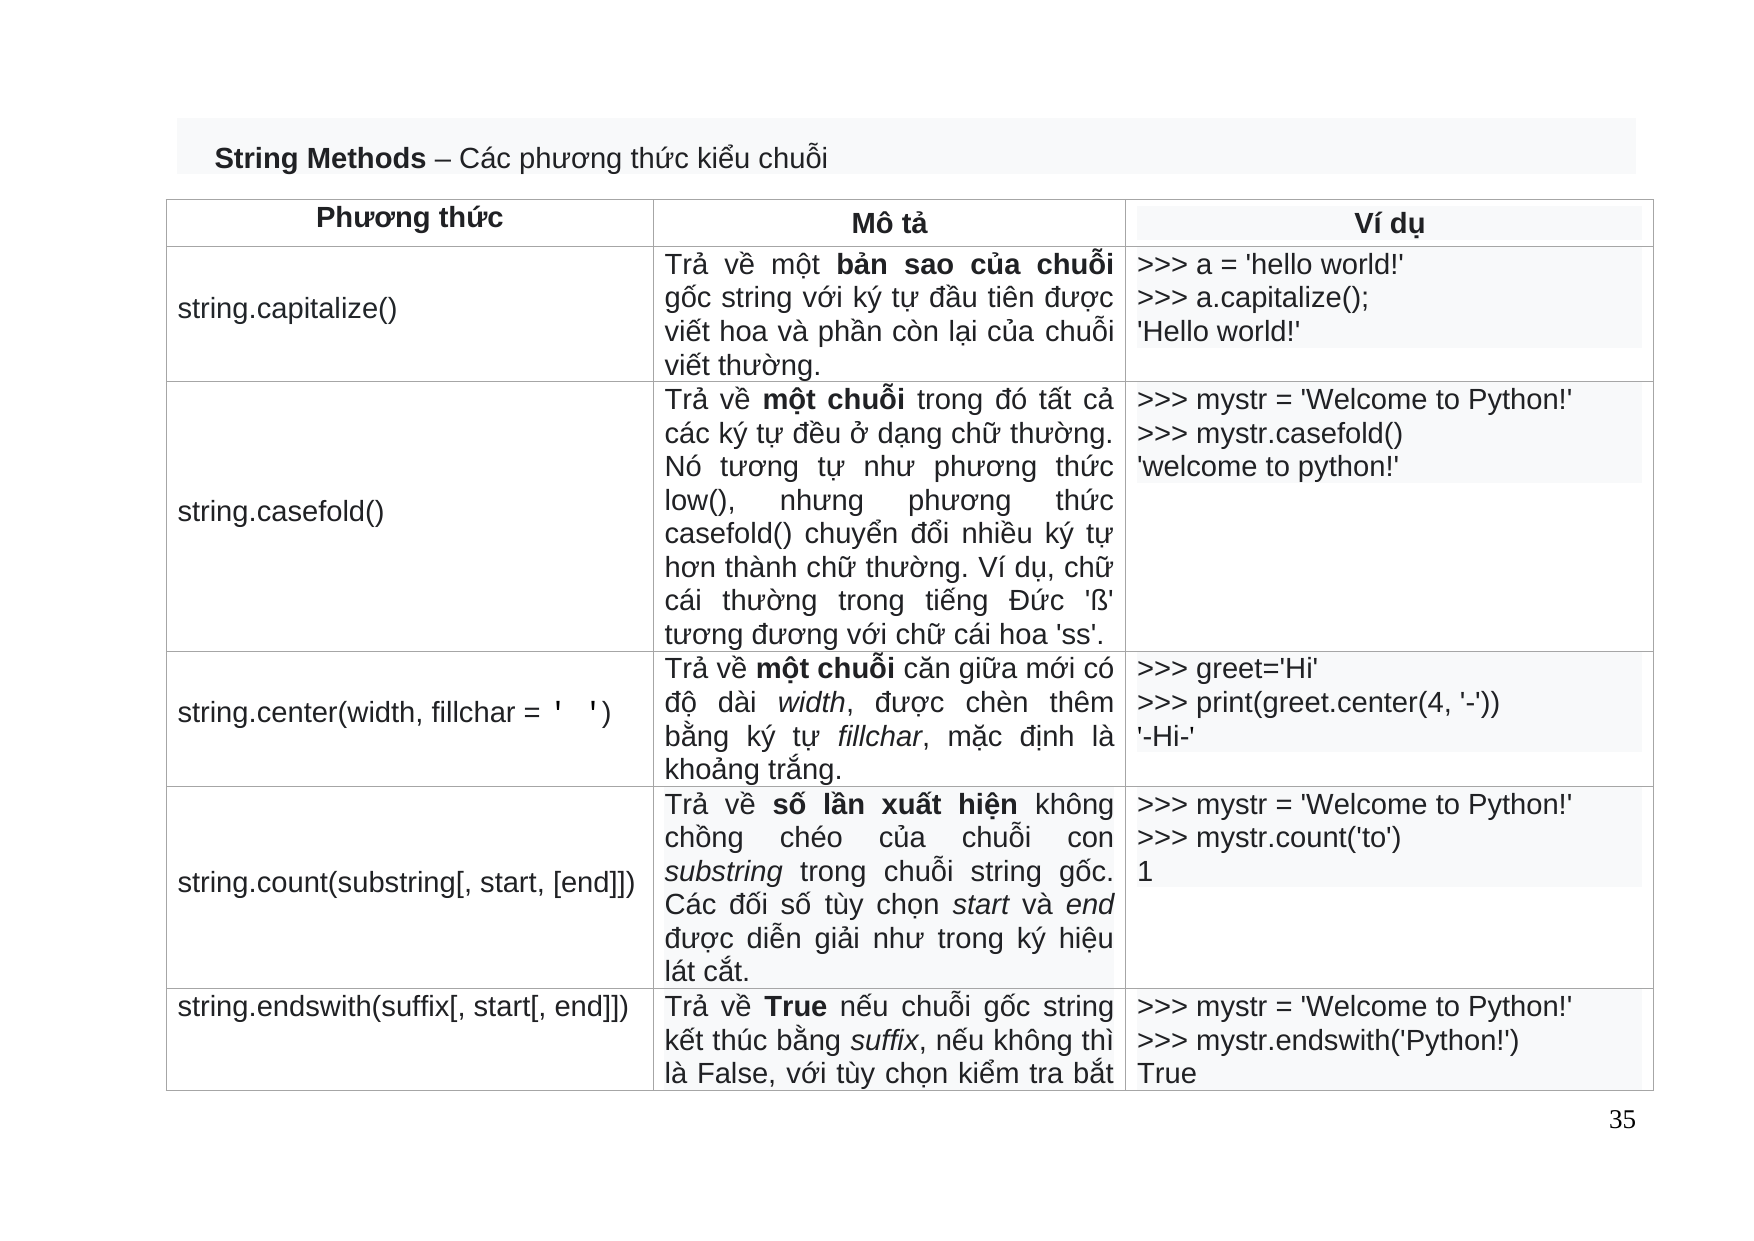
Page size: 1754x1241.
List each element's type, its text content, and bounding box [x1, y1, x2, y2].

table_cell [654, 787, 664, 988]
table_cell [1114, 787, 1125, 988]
table_header Ví dụ [1126, 200, 1653, 246]
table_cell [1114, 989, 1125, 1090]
table_cell string.casefold() [167, 382, 653, 651]
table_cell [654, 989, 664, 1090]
table_header Phương thức [167, 200, 653, 246]
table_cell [167, 989, 653, 1090]
table_cell >>> a = 'hello world!' >>> a.capitalize(); 'Hello world!' [1126, 247, 1653, 381]
text String Methods – Các phương thức kiểu chuỗi [177, 118, 1636, 174]
table_cell string.count(substring[, start, [end]]) [167, 787, 653, 988]
table_cell string.capitalize() [167, 247, 653, 381]
table_cell Trả về một bản sao của chuỗi gốc string với ký tự đầu tiên được viết hoa và phần còn lại của chuỗi viết thường. [654, 247, 1125, 381]
table_cell >>> mystr = 'Welcome to Python!' >>> mystr.count('to') 1 [1126, 787, 1653, 988]
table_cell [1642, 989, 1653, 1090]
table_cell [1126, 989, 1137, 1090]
table_cell >>> greet='Hi' >>> print(greet.center(4, '-')) '-Hi-' [1126, 652, 1653, 786]
table_header Mô tả [654, 200, 1125, 246]
table_cell string.center(width, fillchar = ' ') [167, 652, 653, 786]
table_cell Trả về một chuỗi trong đó tất cả các ký tự đều ở dạng chữ thường. Nó tương tự như phương thức low(), nhưng phương thức casefold() chuyển đổi nhiều ký tự hơn thành chữ thường. Ví dụ, chữ cái thường trong tiếng Đức 'ß' tương đương với chữ cái hoa 'ss'. [654, 382, 1125, 651]
table_cell >>> mystr = 'Welcome to Python!' >>> mystr.casefold() 'welcome to python!' [1126, 382, 1653, 651]
table_cell Trả về một chuỗi căn giữa mới có độ dài width, được chèn thêm bằng ký tự fillchar, mặc định là khoảng trắng. [654, 652, 1125, 786]
